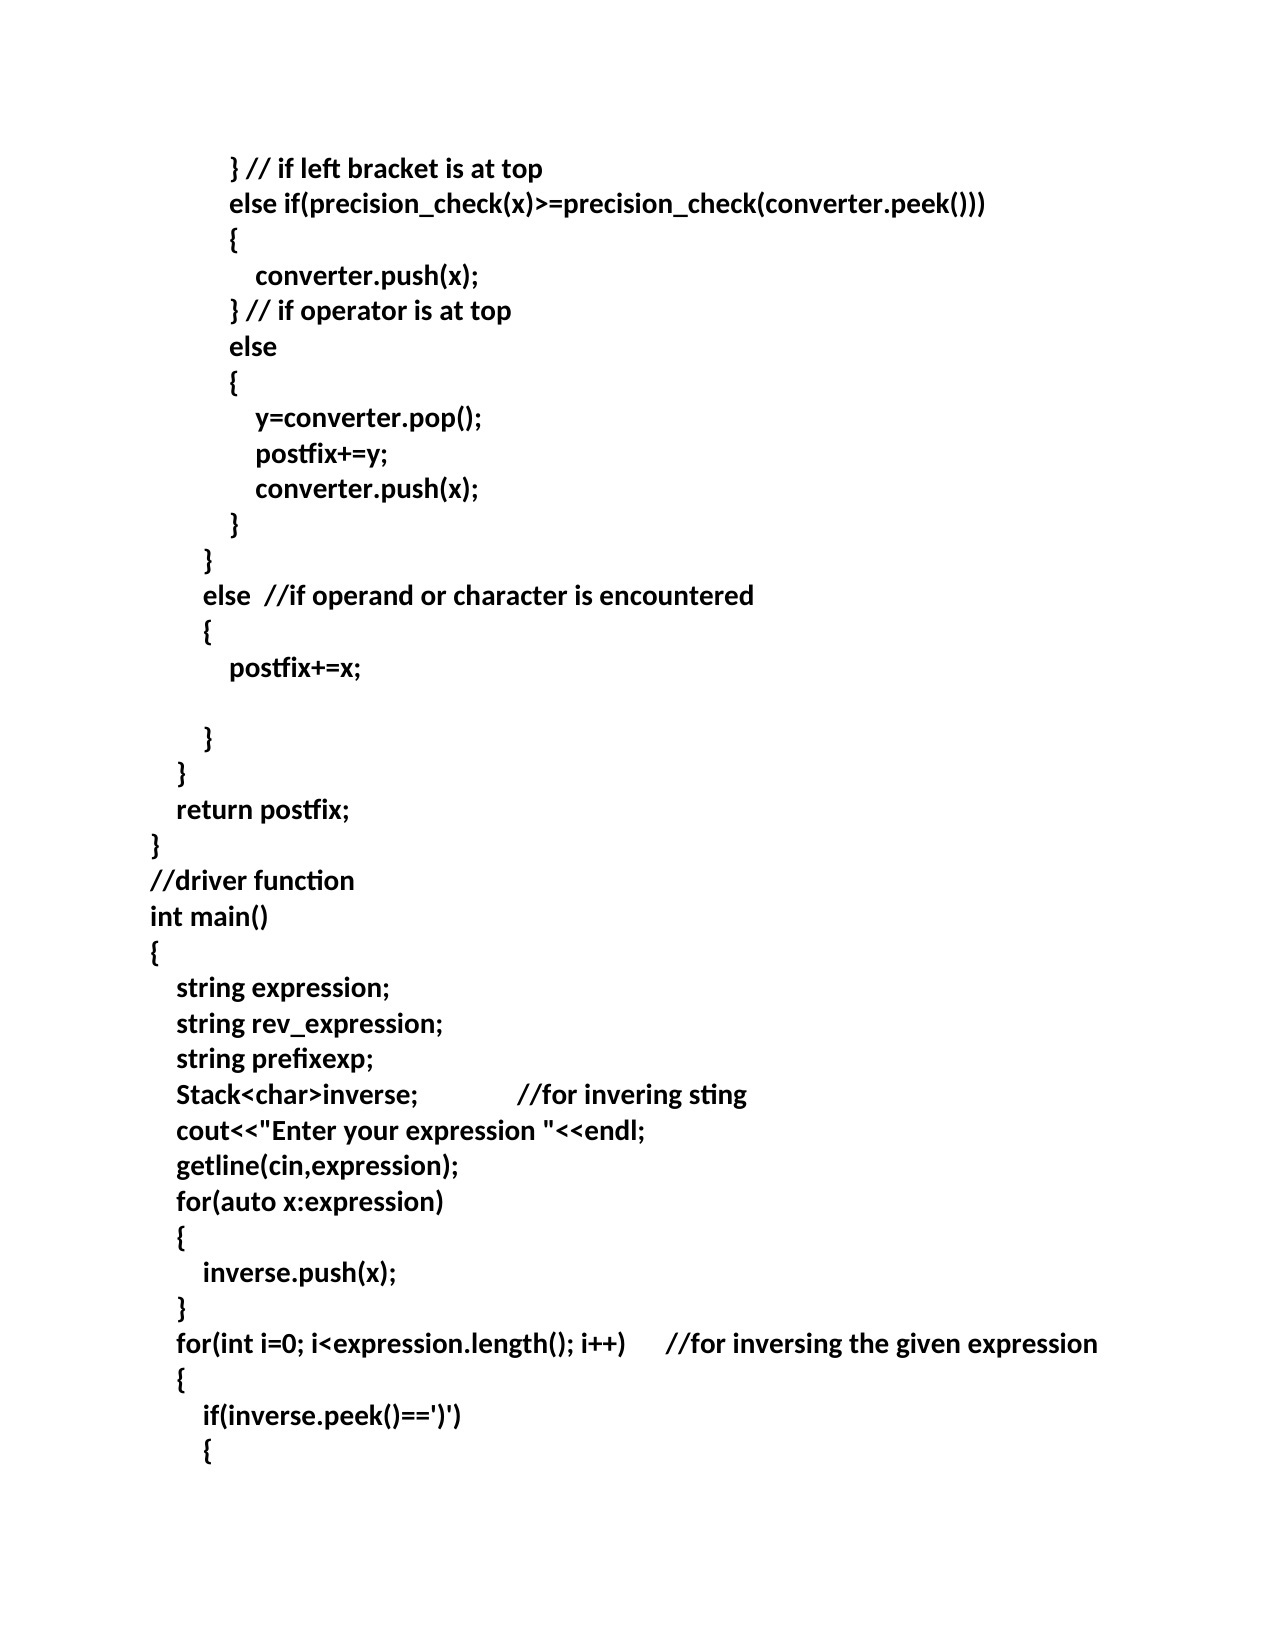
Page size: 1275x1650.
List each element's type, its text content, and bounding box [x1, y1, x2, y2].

text { [150, 1219, 1125, 1254]
text Stack<char>inverse; //for invering sting [150, 1076, 1125, 1112]
text int main() [150, 898, 1125, 934]
text postfix+=x; [150, 649, 1125, 684]
text string expression; [150, 969, 1125, 1005]
text getline(cin,expression); [150, 1147, 1125, 1183]
text y=converter.pop(); [150, 399, 1125, 435]
text for(int i=0; i<expression.length(); i++) //for inversing the given expression [150, 1326, 1125, 1361]
text { [150, 221, 1125, 257]
text } [150, 827, 1125, 862]
text else if(precision_check(x)>=precision_check(converter.peek())) [150, 186, 1125, 221]
text } [150, 756, 1125, 791]
text } // if left bracket is at top [150, 150, 1125, 186]
text converter.push(x); [150, 471, 1125, 506]
text { [150, 364, 1125, 399]
text if(inverse.peek()==')') [150, 1397, 1125, 1432]
text else //if operand or character is encountered [150, 577, 1125, 613]
text else [150, 328, 1125, 364]
text cout<<"Enter your expression "<<endl; [150, 1112, 1125, 1147]
text postfix+=y; [150, 435, 1125, 471]
text } [150, 506, 1125, 542]
text } [150, 542, 1125, 577]
text converter.push(x); [150, 257, 1125, 292]
text { [150, 1361, 1125, 1397]
text { [150, 934, 1125, 969]
text } [150, 1290, 1125, 1326]
text inverse.push(x); [150, 1254, 1125, 1290]
text string prefixexp; [150, 1041, 1125, 1076]
text { [150, 613, 1125, 649]
text } // if operator is at top [150, 292, 1125, 328]
text string rev_expression; [150, 1005, 1125, 1041]
text return postfix; [150, 791, 1125, 827]
text { [150, 1432, 1125, 1468]
text for(auto x:expression) [150, 1183, 1125, 1219]
text //driver function [150, 862, 1125, 898]
text } [150, 720, 1125, 756]
